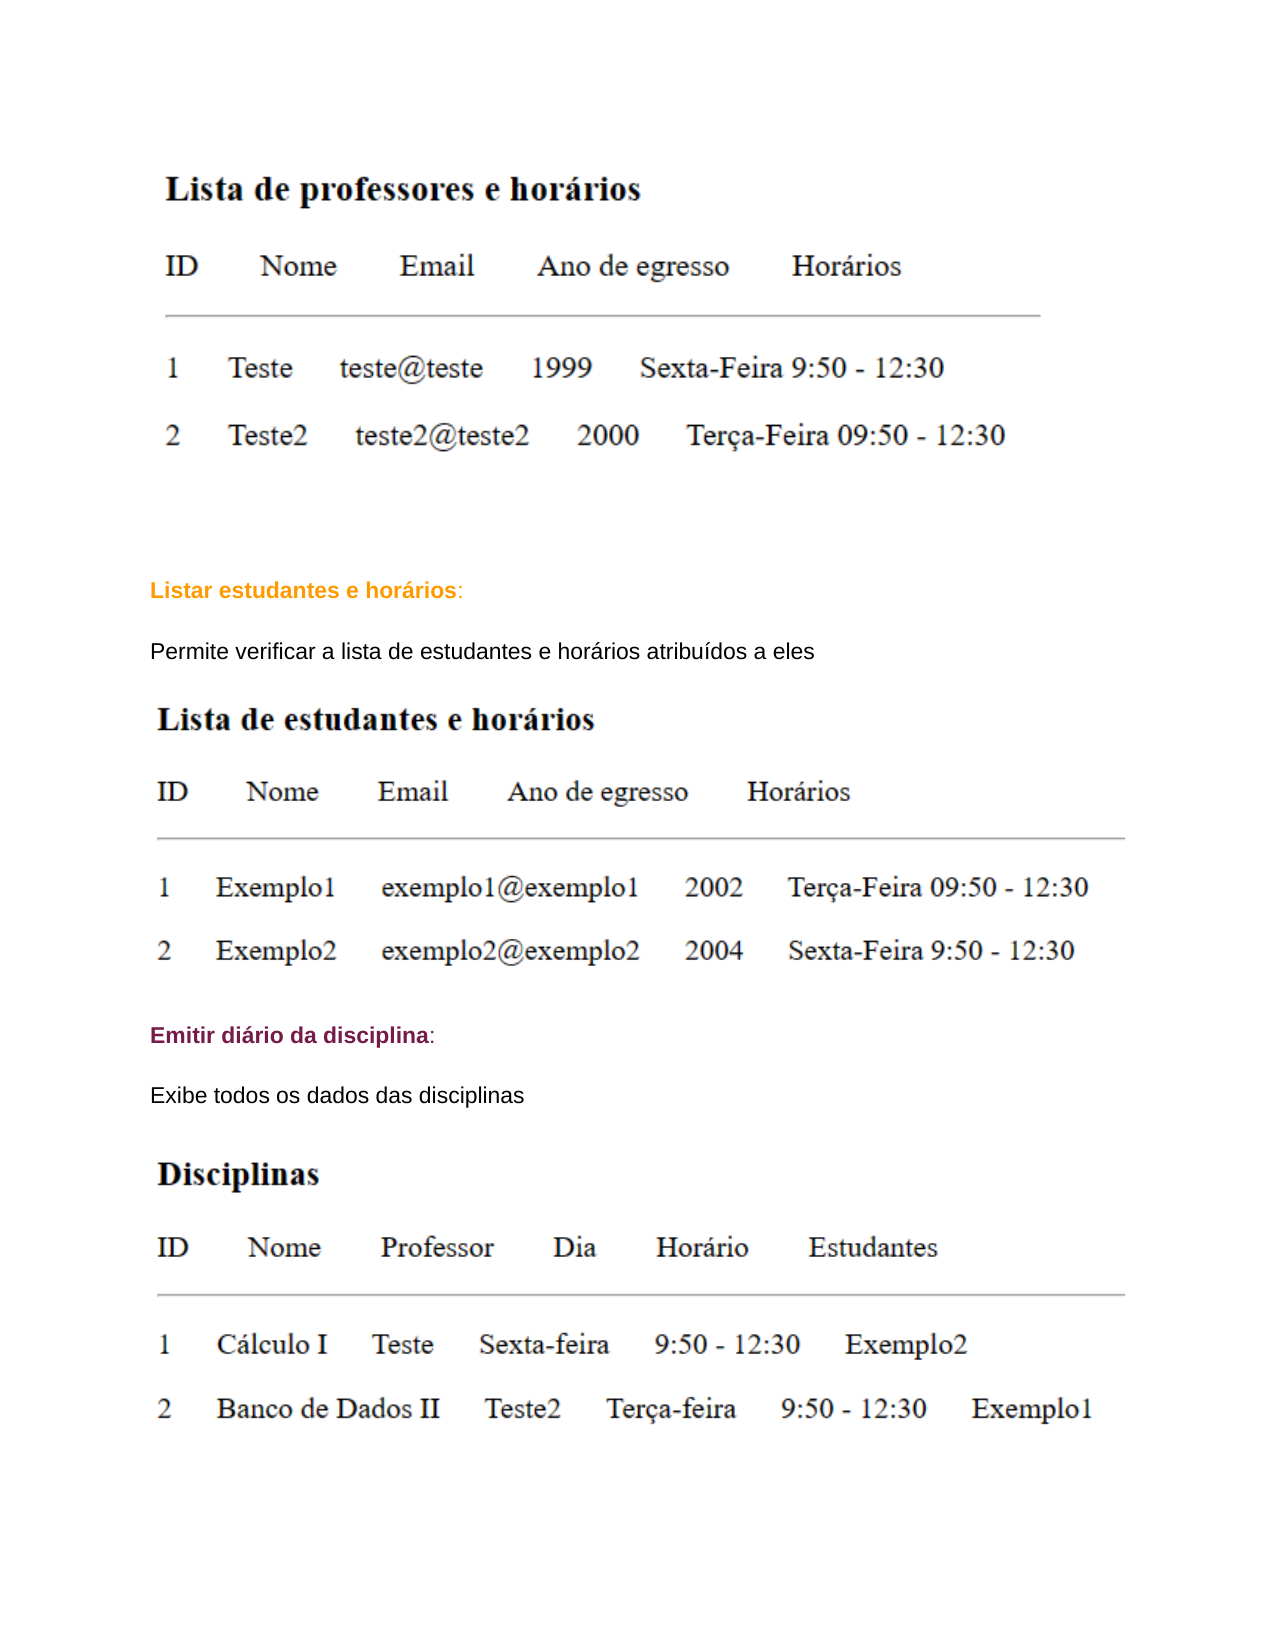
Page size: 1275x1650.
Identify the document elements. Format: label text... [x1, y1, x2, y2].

text Emitir diário da disciplina: [150, 1022, 1125, 1048]
picture [150, 698, 1125, 988]
text Listar estudantes e horários: [150, 577, 1125, 604]
picture [150, 150, 1041, 483]
picture [150, 1142, 1125, 1466]
text Permite verificar a lista de estudantes e horários atribuídos a eles [150, 638, 1125, 664]
text Exibe todos os dados das disciplinas [150, 1082, 1125, 1108]
